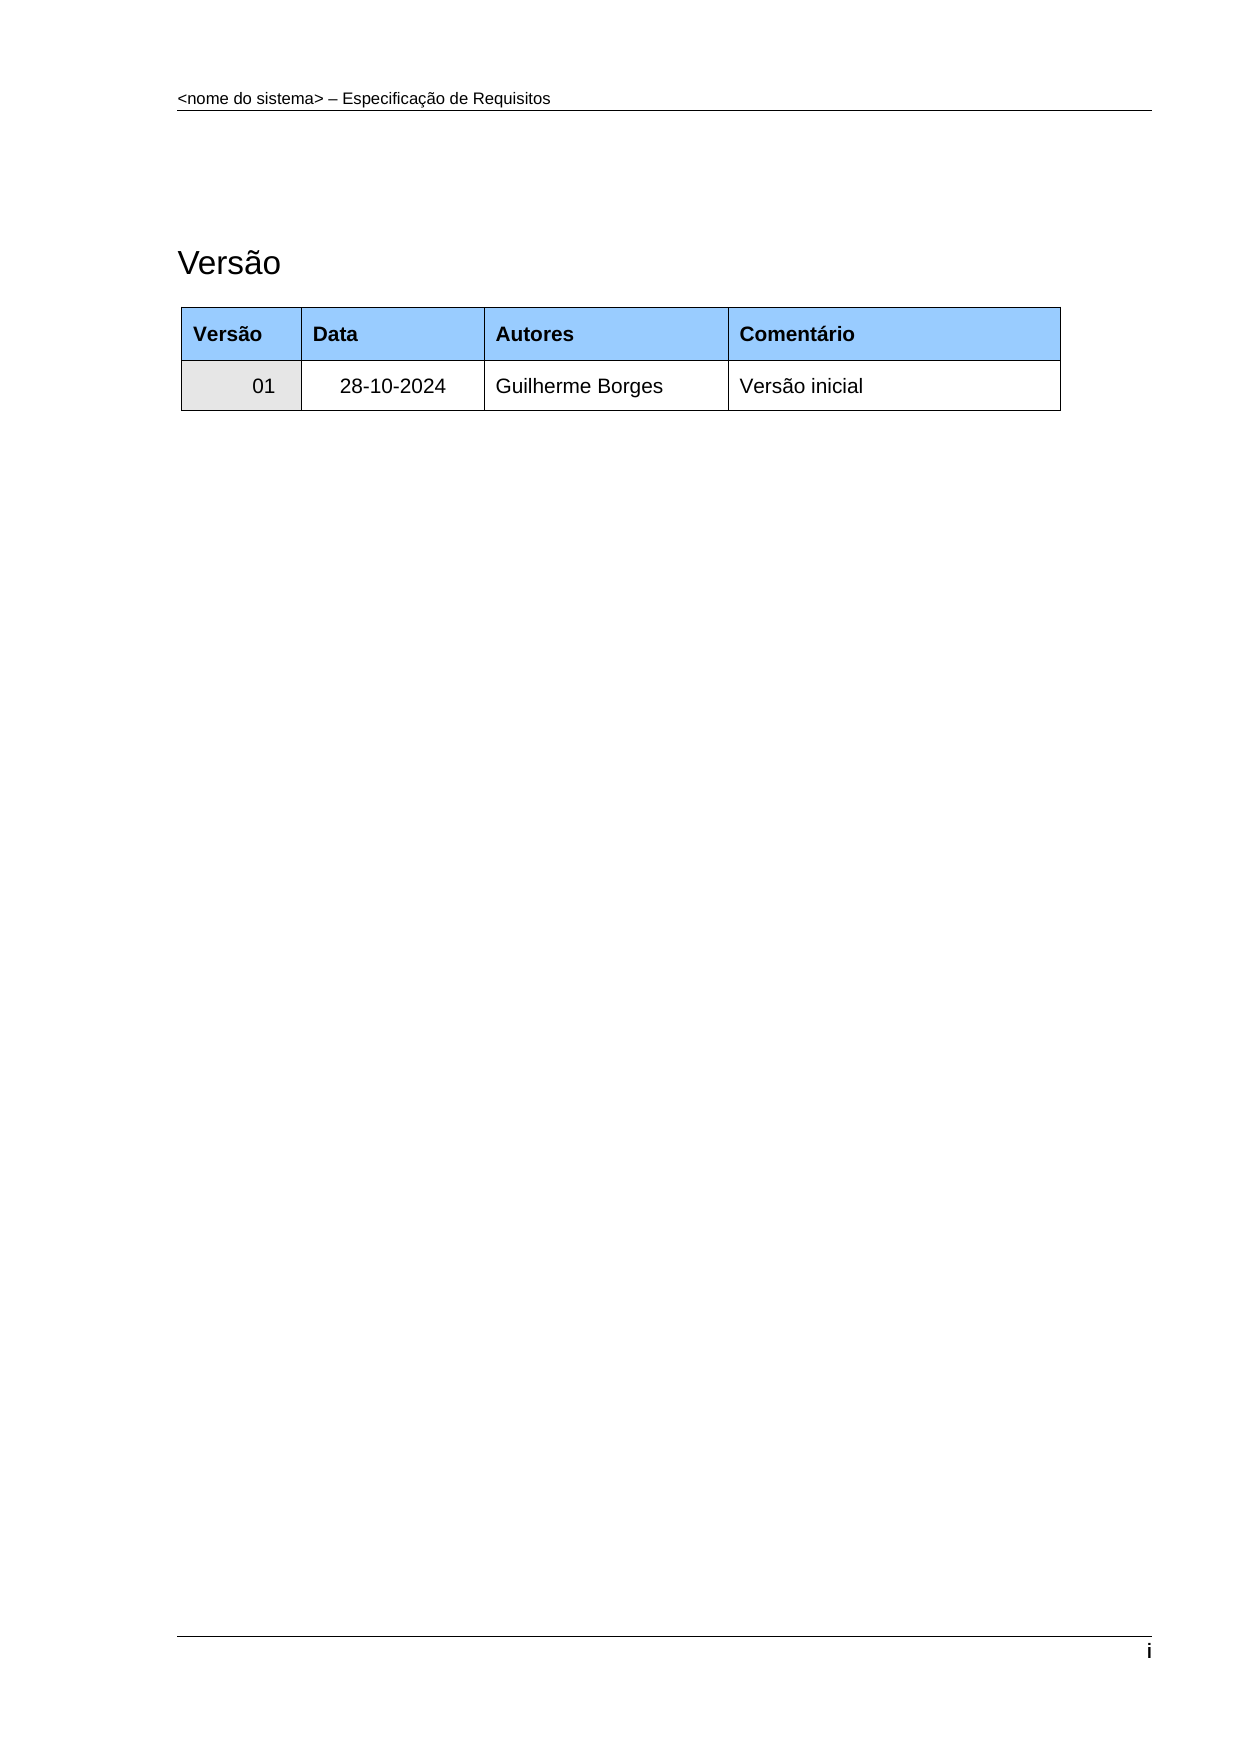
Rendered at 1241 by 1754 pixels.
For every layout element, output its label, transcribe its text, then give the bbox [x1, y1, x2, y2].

table_header Versão [182, 308, 301, 360]
table_header Autores [485, 308, 728, 360]
table_cell 01 [182, 361, 301, 410]
subtitle Versão [177, 243, 1152, 282]
table_cell Guilherme Borges [485, 361, 728, 410]
table_header Comentário [729, 308, 1060, 360]
table_cell 28-10-2024 [302, 361, 484, 410]
table_header Data [302, 308, 484, 360]
table_cell Versão inicial [729, 361, 1060, 410]
